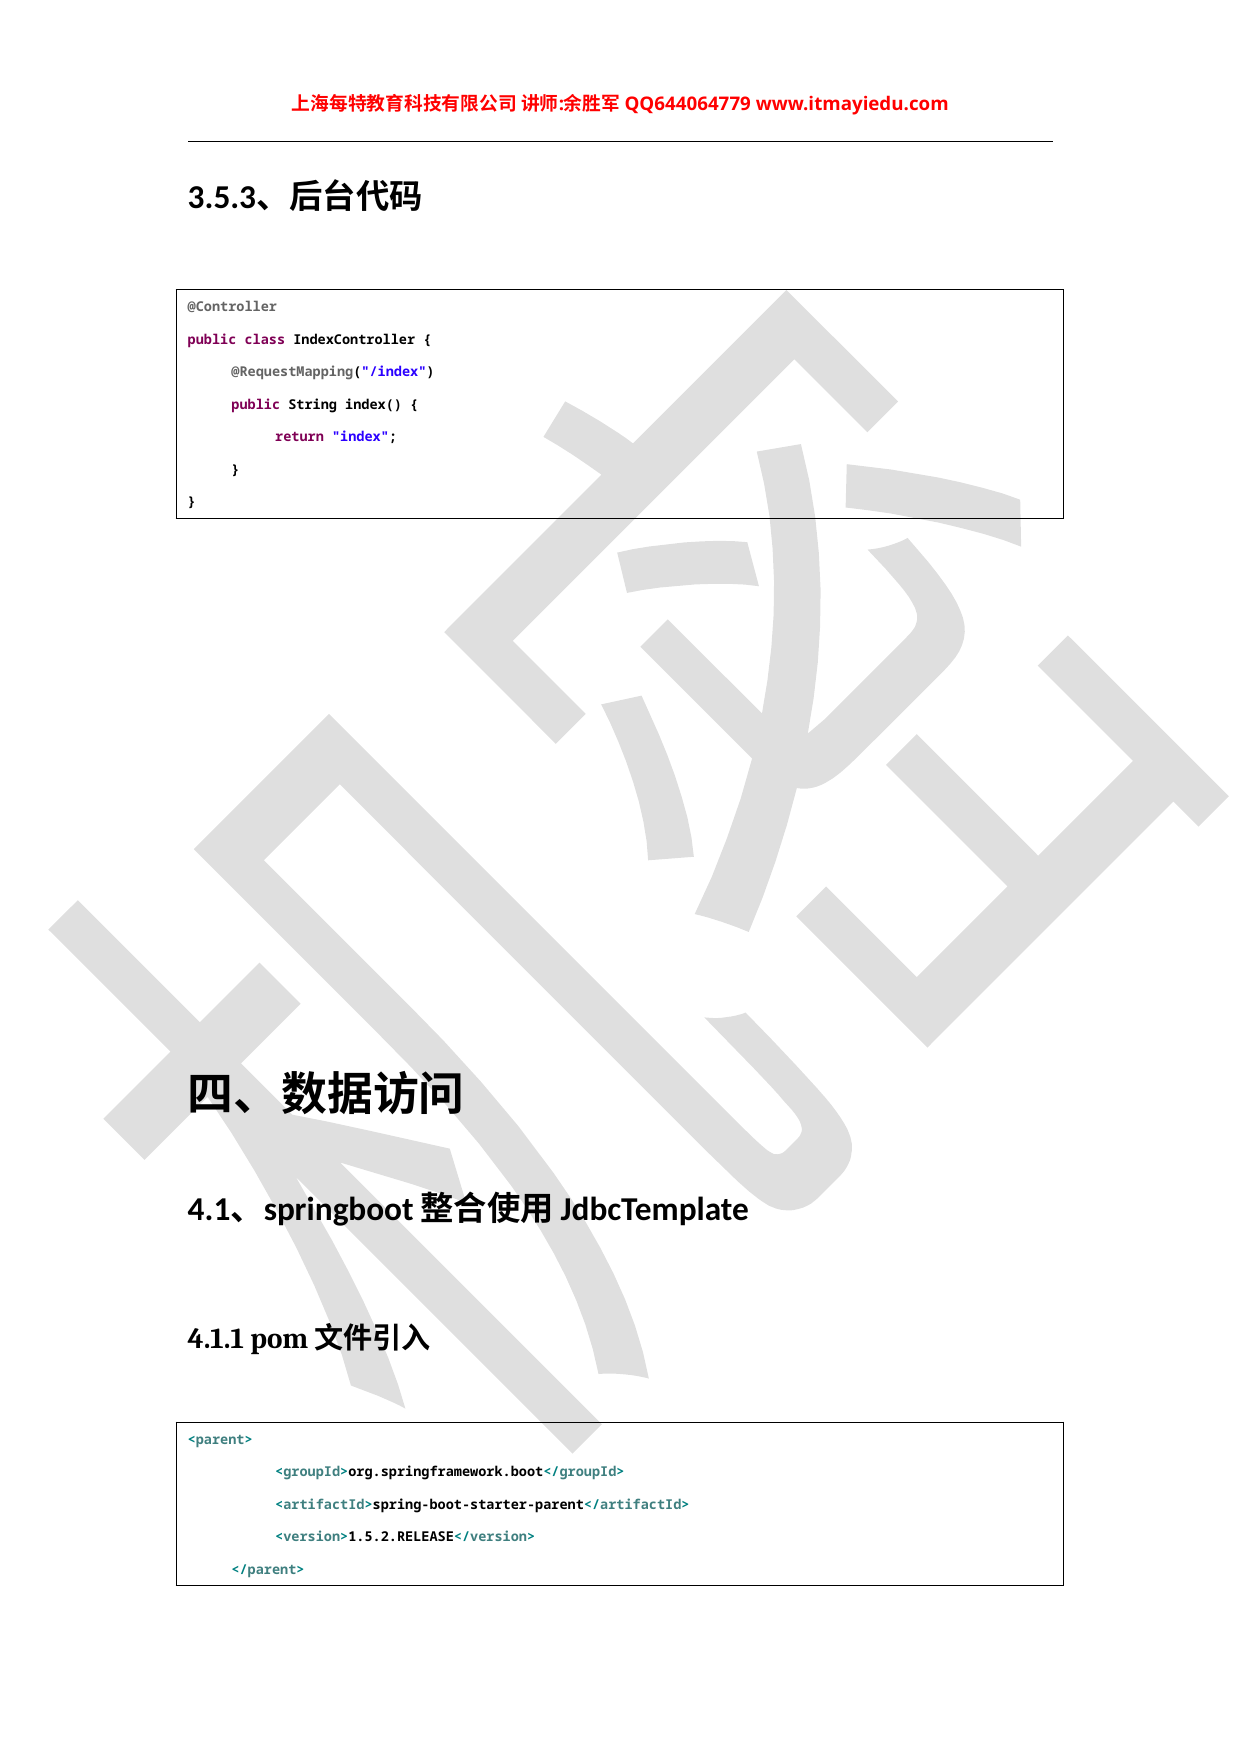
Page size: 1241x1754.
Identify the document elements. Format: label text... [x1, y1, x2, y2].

subtitle 3.5.3、后台代码 [187, 162, 1053, 227]
table_header @Controller public class IndexController { @RequestMapping("/index") public String index() { return "index"; } } [177, 290, 1063, 518]
subtitle 4.1.1 pom文件引入 [187, 1303, 1053, 1368]
subtitle 数据访问 [187, 1042, 1053, 1139]
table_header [177, 1423, 1063, 1585]
subtitle 4.1、springboot整合使用JdbcTemplate [187, 1173, 1053, 1238]
